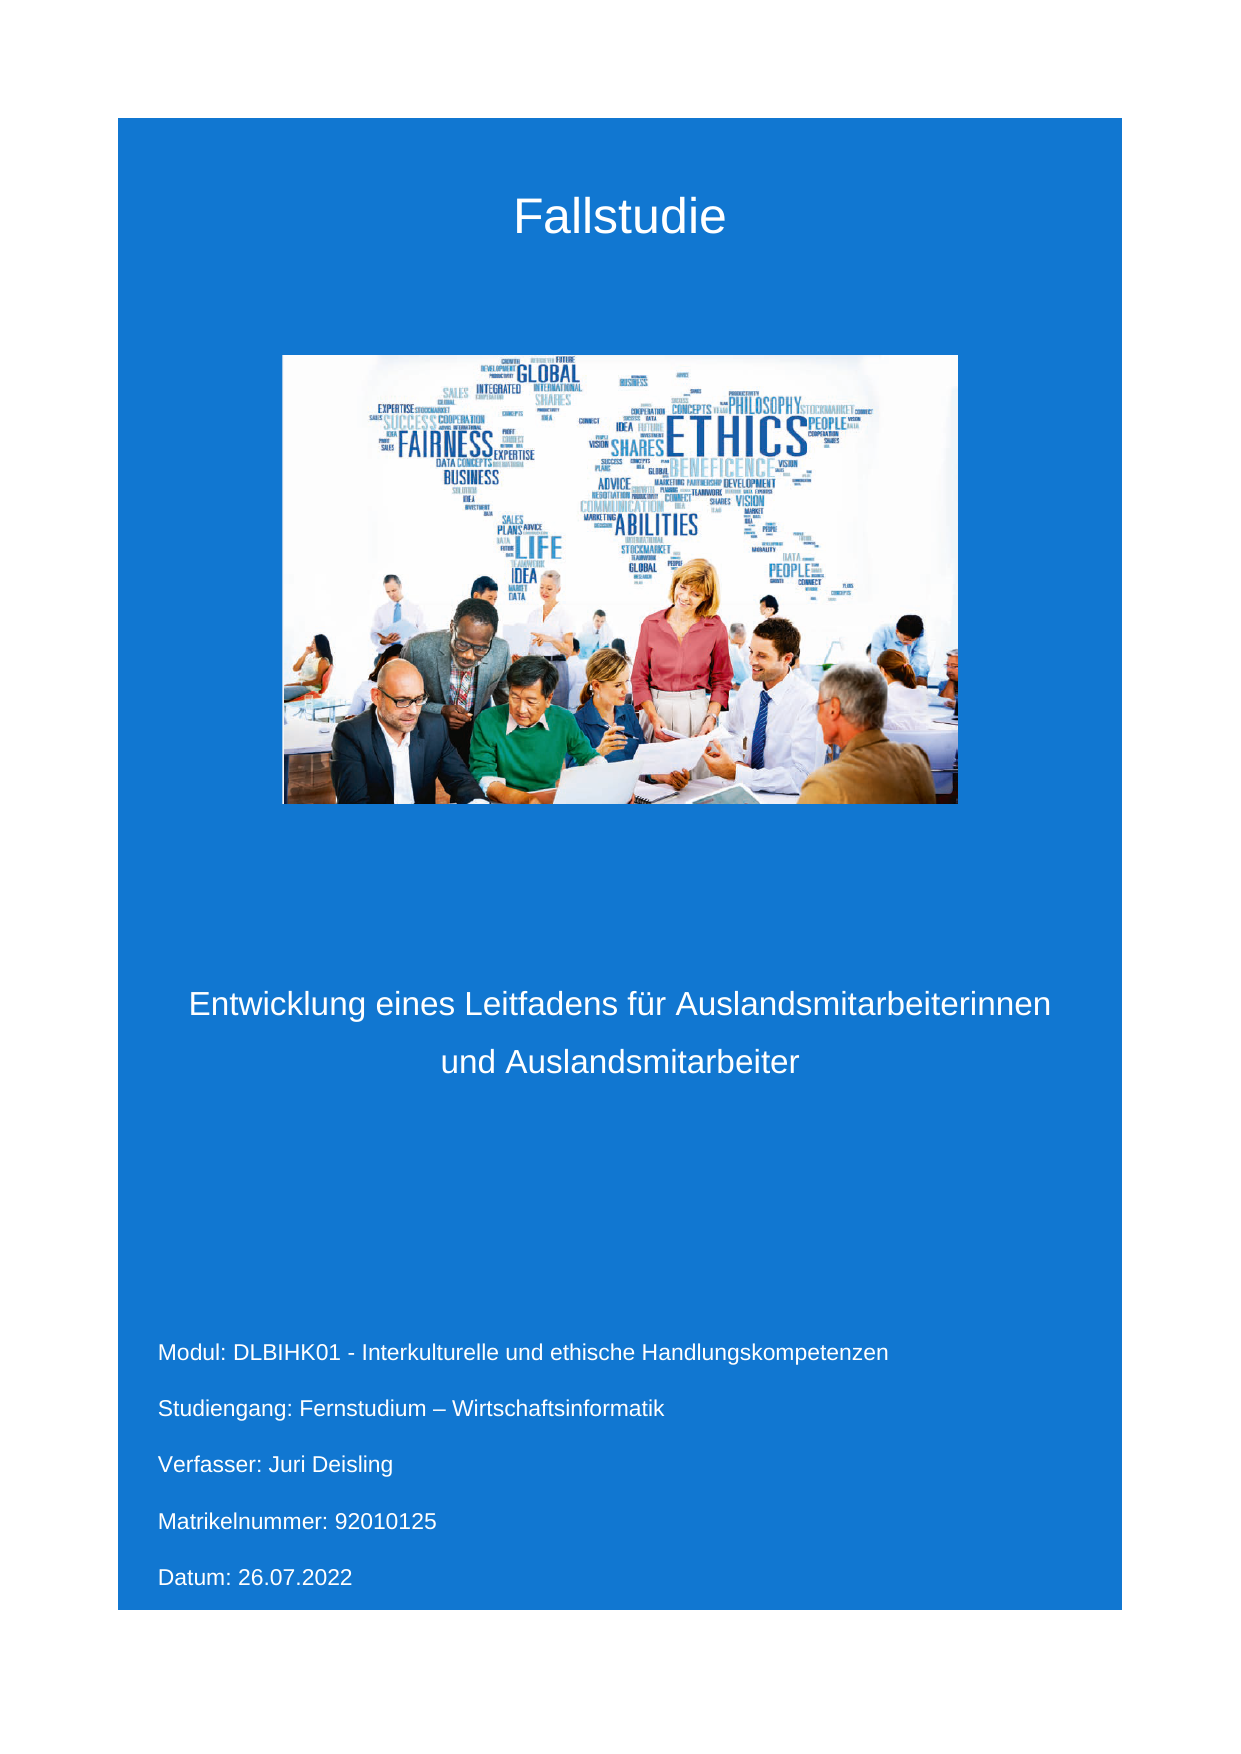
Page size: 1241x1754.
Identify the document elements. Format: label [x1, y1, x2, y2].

picture [282, 355, 958, 804]
